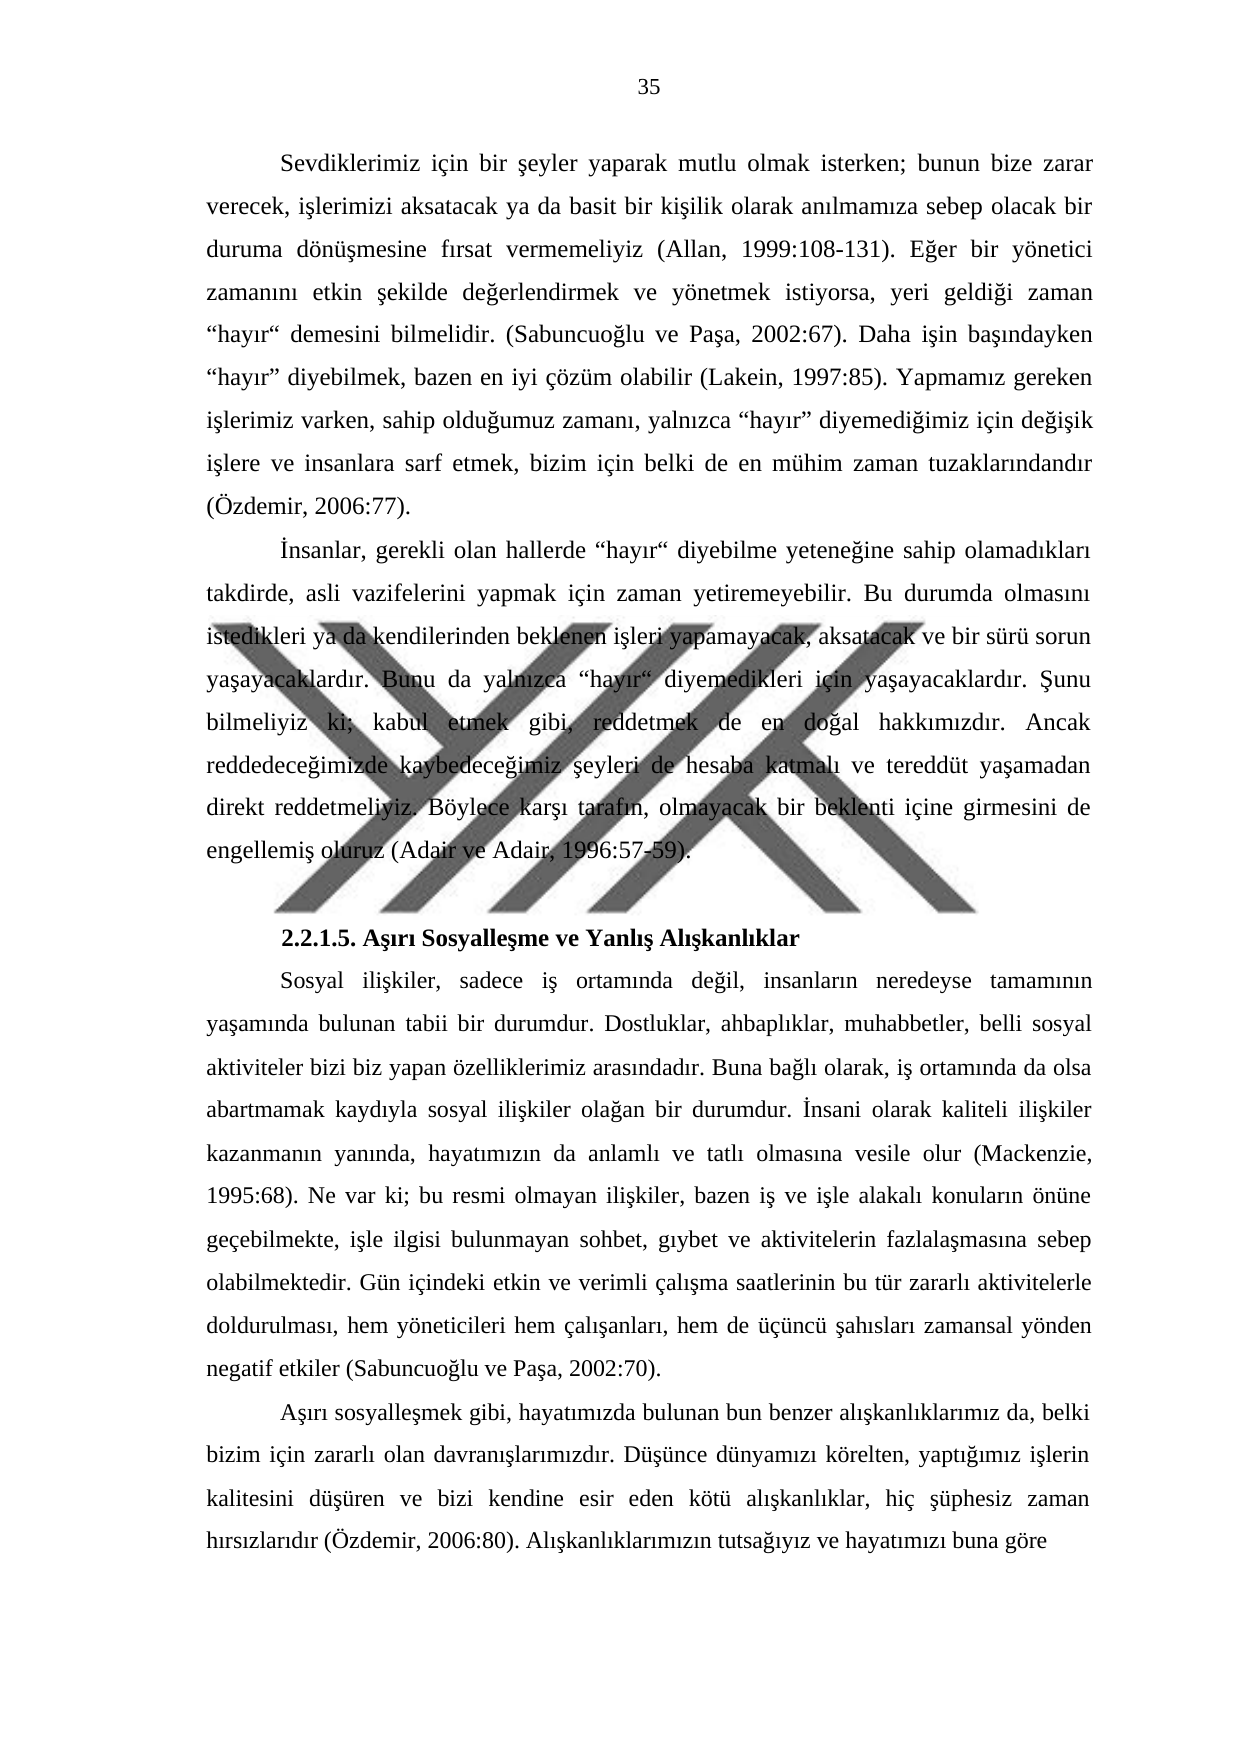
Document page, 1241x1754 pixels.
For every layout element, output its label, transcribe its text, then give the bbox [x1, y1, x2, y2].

text Sosyal ilişkiler, sadece iş ortamında değil, insanların neredeyse tamamının yaşamında bulunan tabii bir durumdur. Dostluklar, ahbaplıklar, muhabbetler, belli sosyal aktiviteler bizi biz yapan özelliklerimiz arasındadır. Buna bağlı olarak, iş ortamında da olsa abartmamak kaydıyla sosyal ilişkiler olağan bir durumdur. İnsani olarak kaliteli ilişkiler kazanmanın yanında, hayatımızın da anlamlı ve tatlı olmasına vesile olur (Mackenzie, 1995:68). Ne var ki; bu resmi olmayan ilişkiler, bazen iş ve işle alakalı konuların önüne geçebilmekte, işle ilgisi bulunmayan sohbet, gıybet ve aktivitelerin fazlalaşmasına sebep olabilmektedir. Gün içindeki etkin ve verimli çalışma saatlerinin bu tür zararlı aktivitelerle doldurulması, hem yöneticileri hem çalışanları, hem de üçüncü şahısları zamansal yönden negatif etkiler (Sabuncuoğlu ve Paşa, 2002:70). [206, 966, 1094, 1381]
text 35 [637, 73, 1094, 99]
text Aşırı sosyalleşmek gibi, hayatımızda bulunan bun benzer alışkanlıklarımız da, belki bizim için zararlı olan davranışlarımızdır. Düşünce dünyamızı körelten, yaptığımız işlerin kalitesini düşüren ve bizi kendine esir eden kötü alışkanlıklar, hiç şüphesiz zaman hırsızlarıdır (Özdemir, 2006:80). Alışkanlıklarımızın tutsağıyız ve hayatımızı buna göre [206, 1397, 1092, 1554]
text İnsanlar, gerekli olan hallerde “hayır“ diyebilme yeteneğine sahip olamadıkları takdirde, asli vazifelerini yapmak için zaman yetiremeyebilir. Bu durumda olmasını istedikleri ya da kendilerinden beklenen işleri yapamayacak, aksatacak ve bir sürü sorun yaşayacaklardır. Bunu da yalnızca “hayır“ diyemedikleri için yaşayacaklardır. Şunu bilmeliyiz ki; kabul etmek gibi, reddetmek de en doğal hakkımızdır. Ancak reddedeceğimizde kaybedeceğimiz şeyleri de hesaba katmalı ve tereddüt yaşamadan direkt reddetmeliyiz. Böylece karşı tarafın, olmayacak bir beklenti içine girmesini de engellemiş oluruz (Adair ve Adair, 1996:57-59). [206, 536, 1092, 864]
text 2.2.1.5. Aşırı Sosyalleşme ve Yanlış Alışkanlıklar [281, 923, 1094, 951]
picture [208, 864, 980, 920]
text Sevdiklerimiz için bir şeyler yaparak mutlu olmak isterken; bunun bize zarar verecek, işlerimizi aksatacak ya da basit bir kişilik olarak anılmamıza sebep olacak bir duruma dönüşmesine fırsat vermemeliyiz (Allan, 1999:108-131). Eğer bir yönetici zamanını etkin şekilde değerlendirmek ve yönetmek istiyorsa, yeri geldiği zaman “hayır“ demesini bilmelidir. (Sabuncuoğlu ve Paşa, 2002:67). Daha işin başındayken “hayır” diyebilmek, bazen en iyi çözüm olabilir (Lakein, 1997:85). Yapmamız gereken işlerimiz varken, sahip olduğumuz zamanı, yalnızca “hayır” diyemediğimiz için değişik işlere ve insanlara sarf etmek, bizim için belki de en mühim zaman tuzaklarındandır (Özdemir, 2006:77). [206, 148, 1094, 519]
